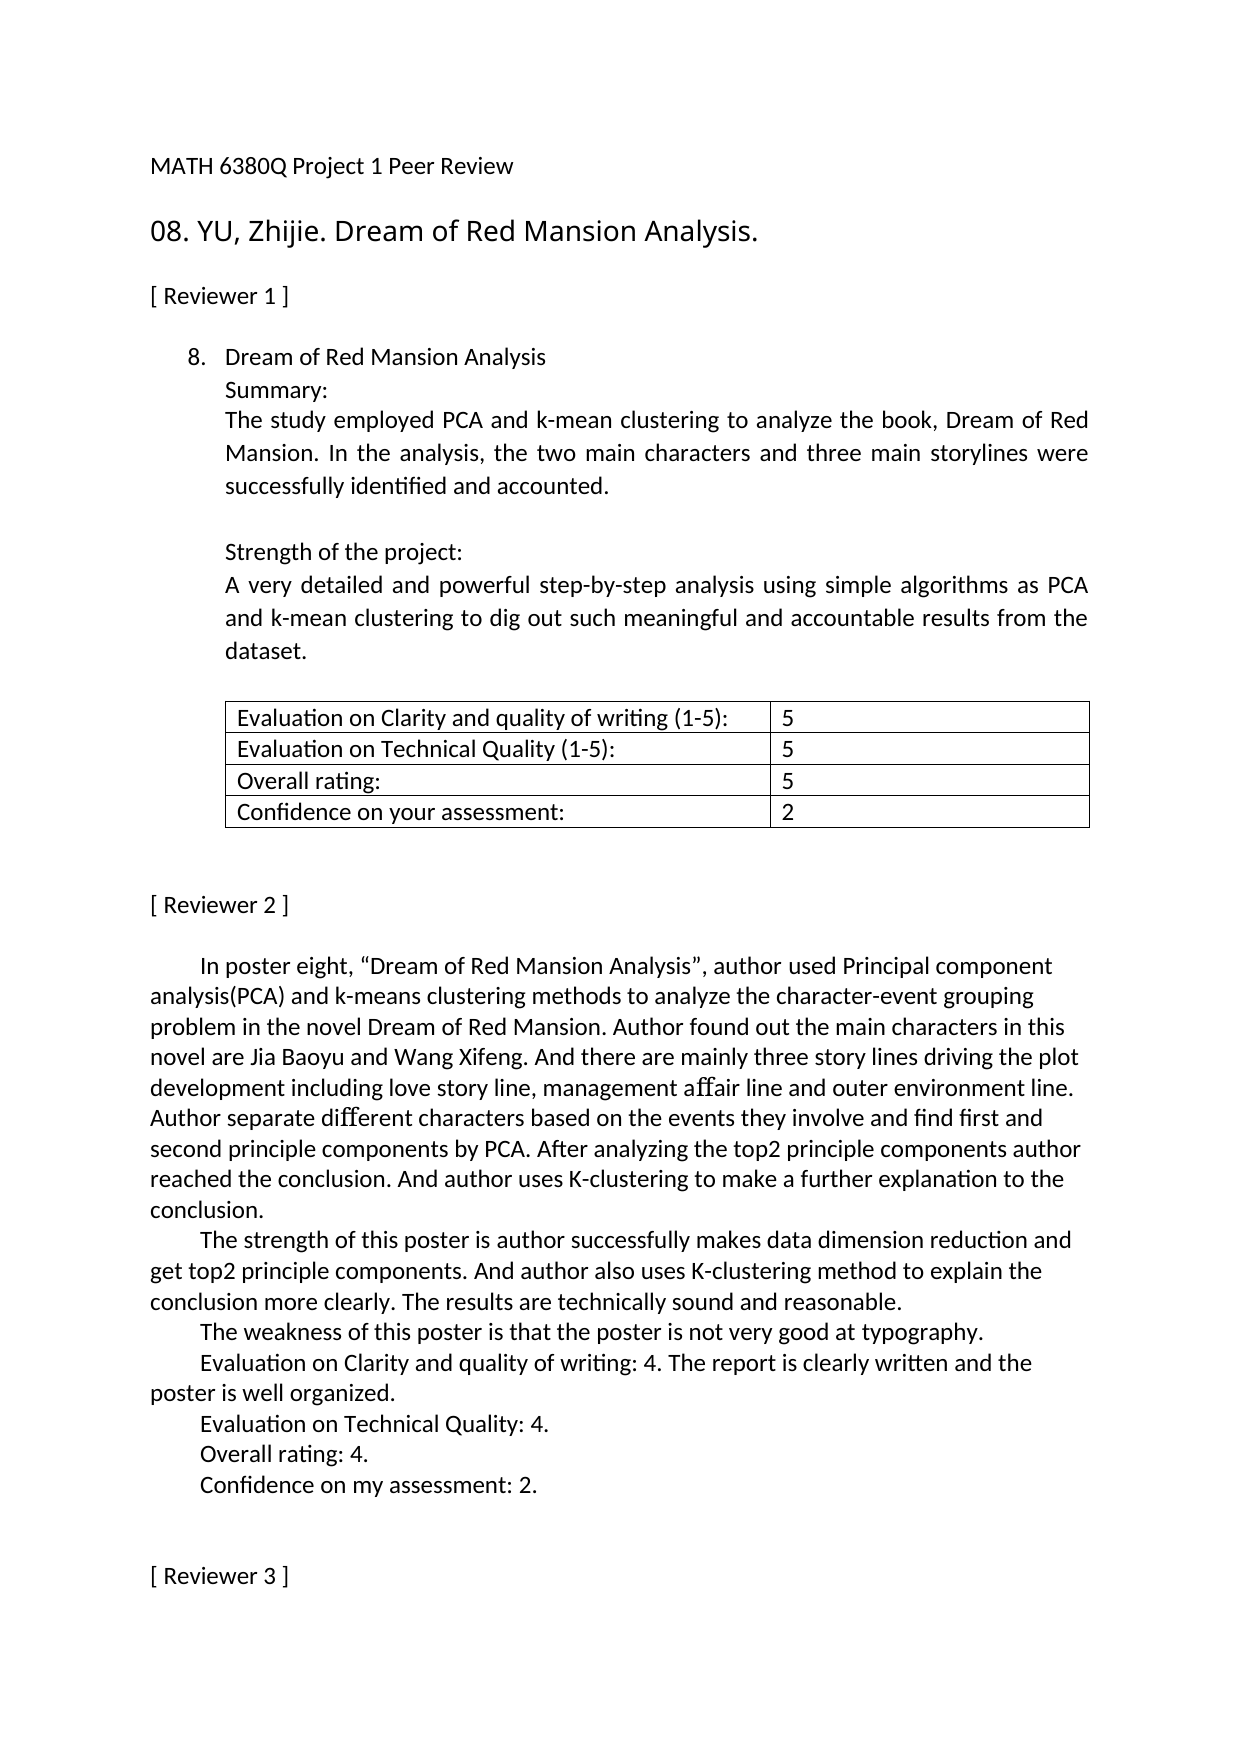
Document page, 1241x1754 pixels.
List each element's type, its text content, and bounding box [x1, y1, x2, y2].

text A very detailed and powerful step-by-step analysis using simple algorithms as PCA and k-mean clustering to dig out such meaningful and accountable results from the dataset. [225, 569, 1090, 665]
text Overall rating: 4. [150, 1438, 1090, 1469]
text Evaluation on Clarity and quality of writing: 4. The report is clearly written and the poster is well organized. [150, 1347, 1090, 1408]
table_cell Overall rating: [226, 765, 770, 795]
text 08. YU, Zhijie. Dream of Red Mansion Analysis. [150, 211, 1090, 249]
table_cell 2 [771, 796, 1089, 827]
table_cell 5 [771, 733, 1089, 764]
text In poster eight, “Dream of Red Mansion Analysis”, author used Principal component analysis(PCA) and k-means clustering methods to analyze the character-event grouping problem in the novel Dream of Red Mansion. Author found out the main characters in this novel are Jia Baoyu and Wang Xifeng. And there are mainly three story lines driving the plot development including love story line, management aﬀair line and outer environment line. Author separate diﬀerent characters based on the events they involve and find first and second principle components by PCA. After analyzing the top2 principle components author reached the conclusion. And author uses K-clustering to make a further explanation to the conclusion. [150, 950, 1090, 1225]
text [ Reviewer 1 ] [150, 280, 1090, 310]
table_cell Evaluation on Technical Quality (1-5): [226, 733, 770, 764]
table_cell Confidence on your assessment: [226, 796, 770, 827]
list Dream of Red Mansion Analysis [187, 341, 1090, 371]
text MATH 6380Q Project 1 Peer Review [150, 150, 1090, 181]
text [ Reviewer 2 ] [150, 889, 1090, 919]
list Summary: [225, 374, 1090, 404]
text The strength of this poster is author successfully makes data dimension reduction and get top2 principle components. And author also uses K-clustering method to explain the conclusion more clearly. The results are technically sound and reasonable. [150, 1225, 1090, 1316]
text The study employed PCA and k-mean clustering to analyze the book, Dream of Red Mansion. In the analysis, the two main characters and three main storylines were successfully identified and accounted. [225, 404, 1090, 501]
text Confidence on my assessment: 2. [150, 1469, 1090, 1499]
text Evaluation on Technical Quality: 4. [150, 1408, 1090, 1438]
table_header Evaluation on Clarity and quality of writing (1-5): [226, 702, 770, 732]
table_header 5 [771, 702, 1089, 732]
table_cell 5 [771, 765, 1089, 795]
text The weakness of this poster is that the poster is not very good at typography. [150, 1316, 1090, 1347]
text [ Reviewer 3 ] [150, 1560, 1090, 1591]
text Strength of the project: [225, 536, 1090, 567]
